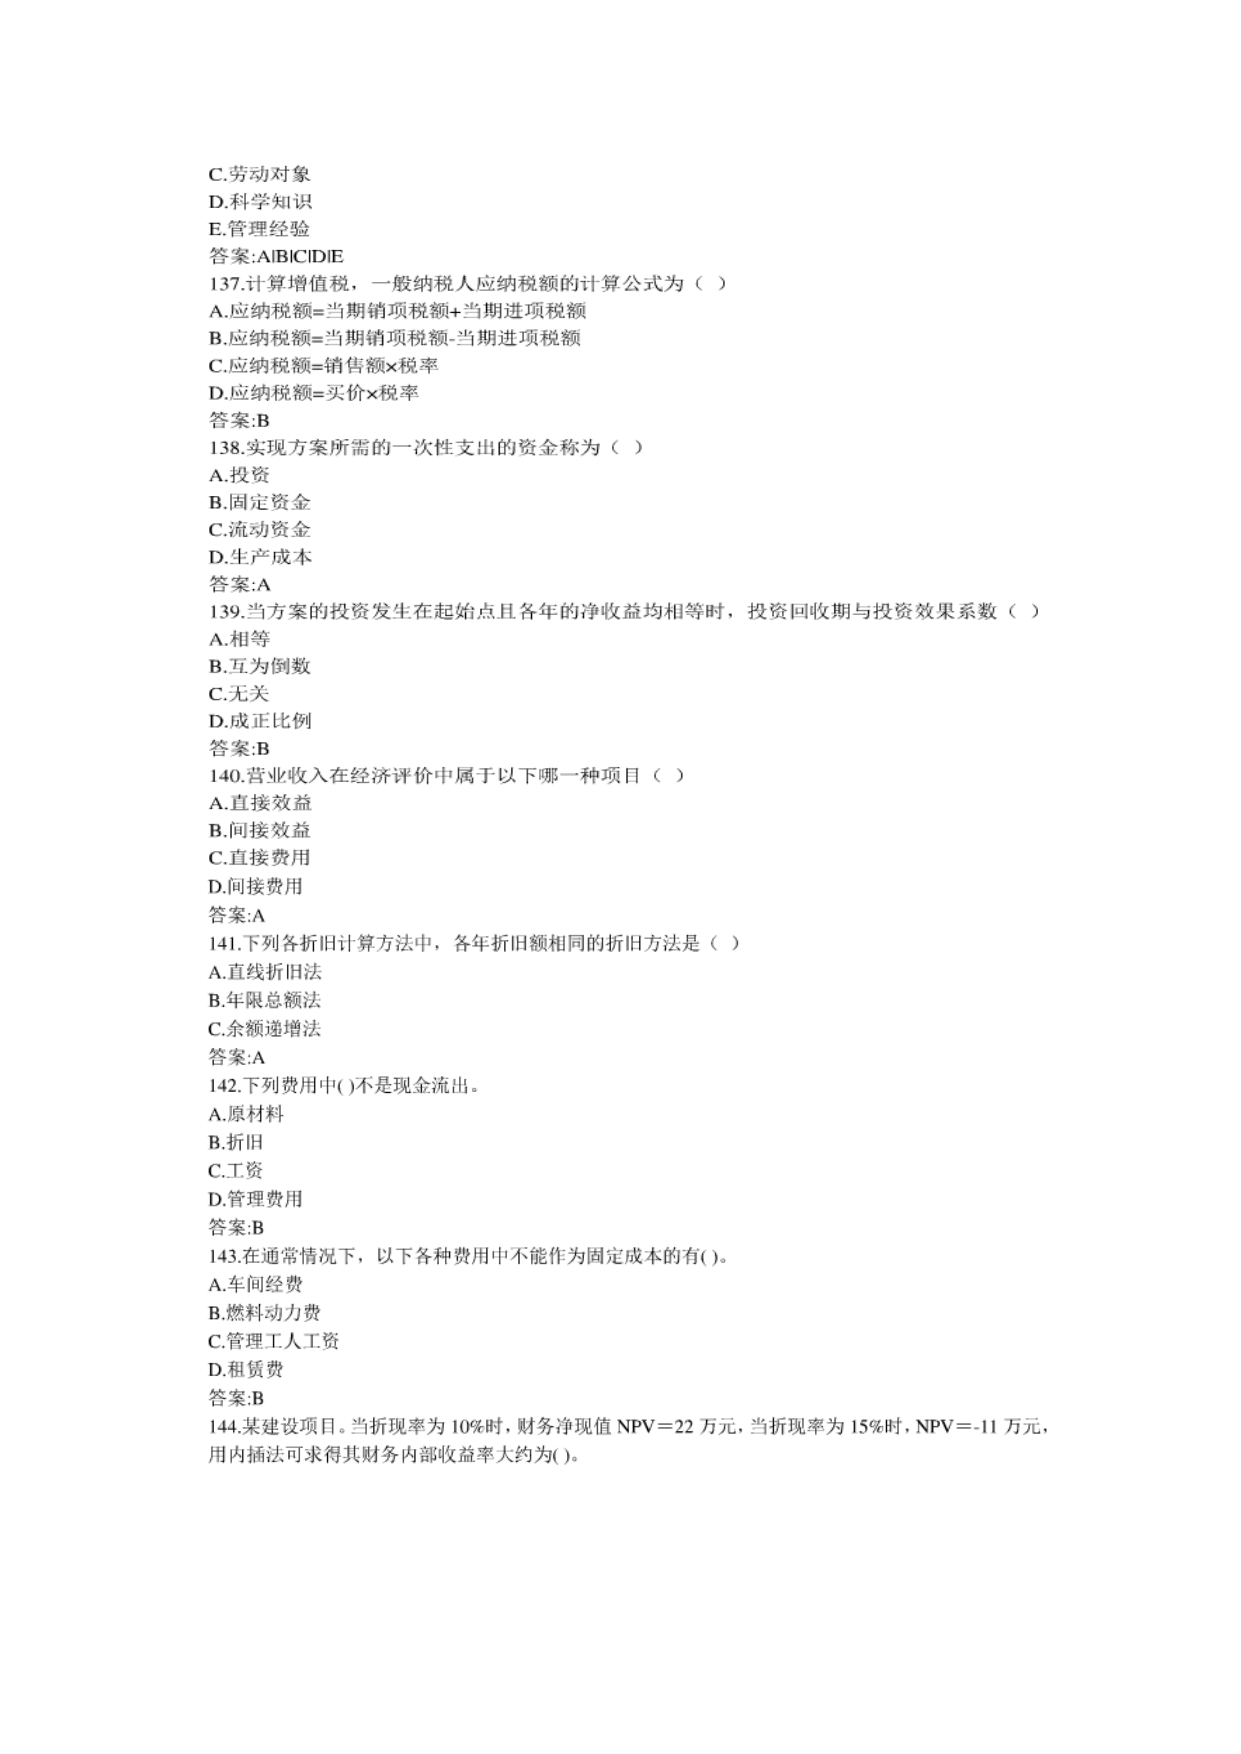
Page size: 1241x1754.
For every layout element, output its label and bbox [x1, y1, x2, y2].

picture [187, 162, 1052, 876]
picture [187, 877, 1053, 1484]
